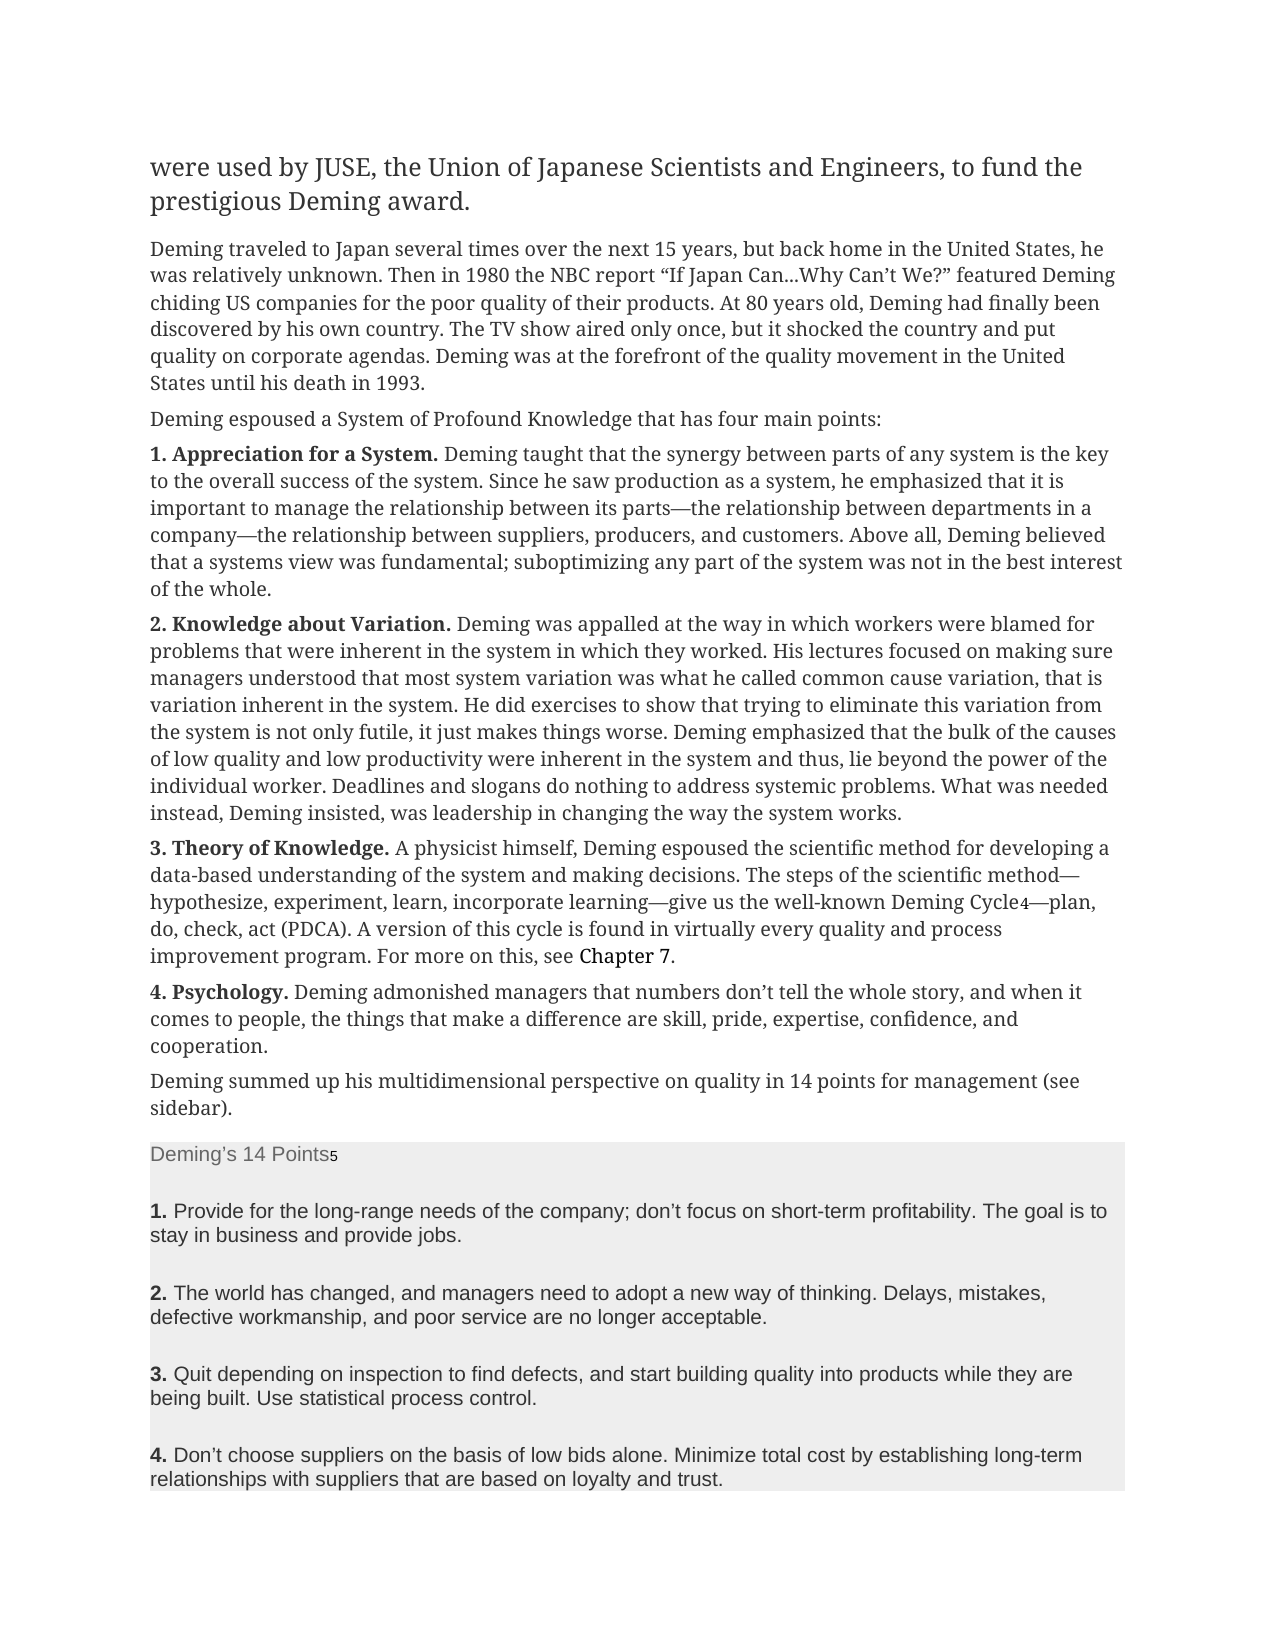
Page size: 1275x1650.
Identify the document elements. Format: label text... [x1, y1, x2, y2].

text Deming summed up his multidimensional perspective on quality in 14 points for management (see sidebar). [150, 1067, 1125, 1121]
text 4. Psychology. Deming admonished managers that numbers don’t tell the whole story, and when it comes to people, the things that make a difference are skill, pride, expertise, confidence, and cooperation. [150, 978, 1125, 1059]
text 3. Theory of Knowledge. A physicist himself, Deming espoused the scientific method for developing a data-based understanding of the system and making decisions. The steps of the scientific method—hypothesize, experiment, learn, incorporate learning—give us the well-known Deming Cycle4—plan, do, check, act (PDCA). A version of this cycle is found in virtually every quality and process improvement program. For more on this, see Chapter 7. [150, 835, 1125, 969]
text 2. The world has changed, and managers need to adopt a new way of thinking. Delays, mistakes, defective workmanship, and poor service are no longer acceptable. [150, 1281, 1125, 1328]
text Deming’s 14 Points5 [150, 1142, 1125, 1166]
text 4. Don’t choose suppliers on the basis of low bids alone. Minimize total cost by establishing long-term relationships with suppliers that are based on loyalty and trust. [150, 1443, 1125, 1491]
text 2. Knowledge about Variation. Deming was appalled at the way in which workers were blamed for problems that were inherent in the system in which they worked. His lectures focused on making sure managers understood that most system variation was what he called common cause variation, that is variation inherent in the system. He did exercises to show that trying to eliminate this variation from the system is not only futile, it just makes things worse. Deming emphasized that the bulk of the causes of low quality and low productivity were inherent in the system and thus, lie beyond the power of the individual worker. Deadlines and slogans do nothing to address systemic problems. What was needed instead, Deming insisted, was leadership in changing the way the system works. [150, 611, 1125, 826]
text 1. Provide for the long-range needs of the company; don’t focus on short-term profitability. The goal is to stay in business and provide jobs. [150, 1199, 1125, 1247]
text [150, 150, 1125, 218]
text 3. Quit depending on inspection to find defects, and start building quality into products while they are being built. Use statistical process control. [150, 1362, 1125, 1410]
text 1. Appreciation for a System. Deming taught that the synergy between parts of any system is the key to the overall success of the system. Since he saw production as a system, he emphasized that it is important to manage the relationship between its parts—the relationship between departments in a company—the relationship between suppliers, producers, and customers. Above all, Deming believed that a systems view was fundamental; suboptimizing any part of the system was not in the best interest of the whole. [150, 440, 1125, 602]
text Deming traveled to Japan several times over the next 15 years, but back home in the United States, he was relatively unknown. Then in 1980 the NBC report “If Japan Can...Why Can’t We?” featured Deming chiding US companies for the poor quality of their products. At 80 years old, Deming had finally been discovered by his own country. The TV show aired only once, but it shocked the country and put quality on corporate agendas. Deming was at the forefront of the quality movement in the United States until his death in 1993. [150, 235, 1125, 397]
text Deming espoused a System of Profound Knowledge that has four main points: [150, 405, 1125, 432]
